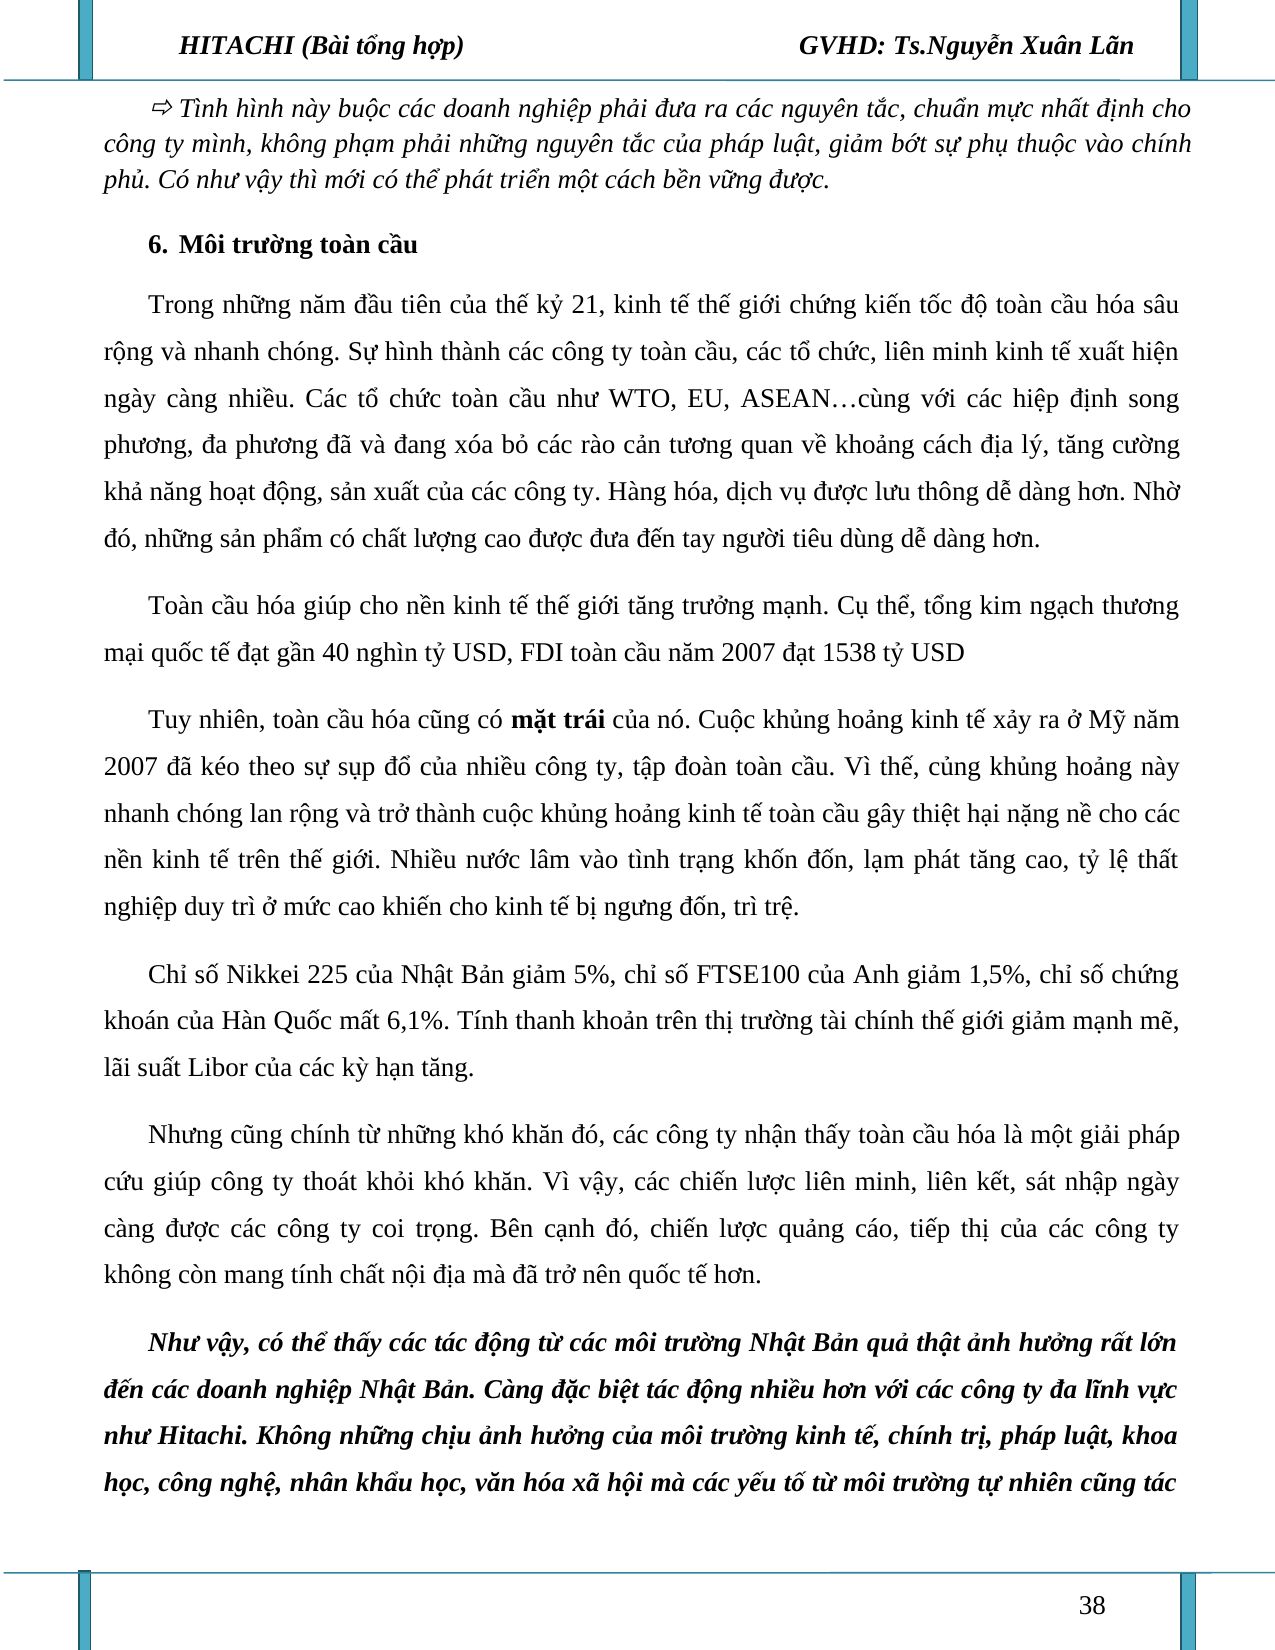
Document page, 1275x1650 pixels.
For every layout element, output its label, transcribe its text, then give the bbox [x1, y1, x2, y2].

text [103, 1326, 1181, 1497]
list Tình hình này buộc các doanh nghiệp phải đưa ra các nguyên tắc, chuẩn mực nhất định cho công ty mình, không phạm phải những nguyên tắc của pháp luật, giảm bớt sự phụ thuộc vào chính phủ. Có như vậy thì mới có thể phát triển một cách bền vững được. [103, 92, 1196, 194]
subtitle Môi trường toàn cầu [103, 228, 1196, 259]
text Chỉ số Nikkei 225 của Nhật Bản giảm 5%, chỉ số FTSE100 của Anh giảm 1,5%, chỉ số chứng khoán của Hàn Quốc mất 6,1%. Tính thanh khoản trên thị trường tài chính thế giới giảm mạnh mẽ, lãi suất Libor của các kỳ hạn tăng. [103, 958, 1181, 1082]
text Tuy nhiên, toàn cầu hóa cũng có mặt trái của nó. Cuộc khủng hoảng kinh tế xảy ra ở Mỹ năm 2007 đã kéo theo sự sụp đổ của nhiều công ty, tập đoàn toàn cầu. Vì thế, củng khủng hoảng này nhanh chóng lan rộng và trở thành cuộc khủng hoảng kinh tế toàn cầu gây thiệt hại nặng nề cho các nền kinh tế trên thế giới. Nhiều nước lâm vào tình trạng khốn đốn, lạm phát tăng cao, tỷ lệ thất nghiệp duy trì ở mức cao khiến cho kinh tế bị ngưng đốn, trì trệ. [103, 703, 1181, 921]
text Nhưng cũng chính từ những khó khăn đó, các công ty nhận thấy toàn cầu hóa là một giải pháp cứu giúp công ty thoát khỏi khó khăn. Vì vậy, các chiến lược liên minh, liên kết, sát nhập ngày càng được các công ty coi trọng. Bên cạnh đó, chiến lược quảng cáo, tiếp thị của các công ty không còn mang tính chất nội địa mà đã trở nên quốc tế hơn. [103, 1118, 1181, 1290]
text Toàn cầu hóa giúp cho nền kinh tế thế giới tăng trưởng mạnh. Cụ thể, tổng kim ngạch thương mại quốc tế đạt gần 40 nghìn tỷ USD, FDI toàn cầu năm 2007 đạt 1538 tỷ USD [103, 589, 1181, 667]
text Trong những năm đầu tiên của thế kỷ 21, kinh tế thế giới chứng kiến tốc độ toàn cầu hóa sâu rộng và nhanh chóng. Sự hình thành các công ty toàn cầu, các tổ chức, liên minh kinh tế xuất hiện ngày càng nhiều. Các tổ chức toàn cầu như WTO, EU, ASEAN…cùng với các hiệp định song phương, đa phương đã và đang xóa bỏ các rào cản tương quan về khoảng cách địa lý, tăng cường khả năng hoạt động, sản xuất của các công ty. Hàng hóa, dịch vụ được lưu thông dễ dàng hơn. Nhờ đó, những sản phẩm có chất lượng cao được đưa đến tay người tiêu dùng dễ dàng hơn. [103, 288, 1181, 553]
